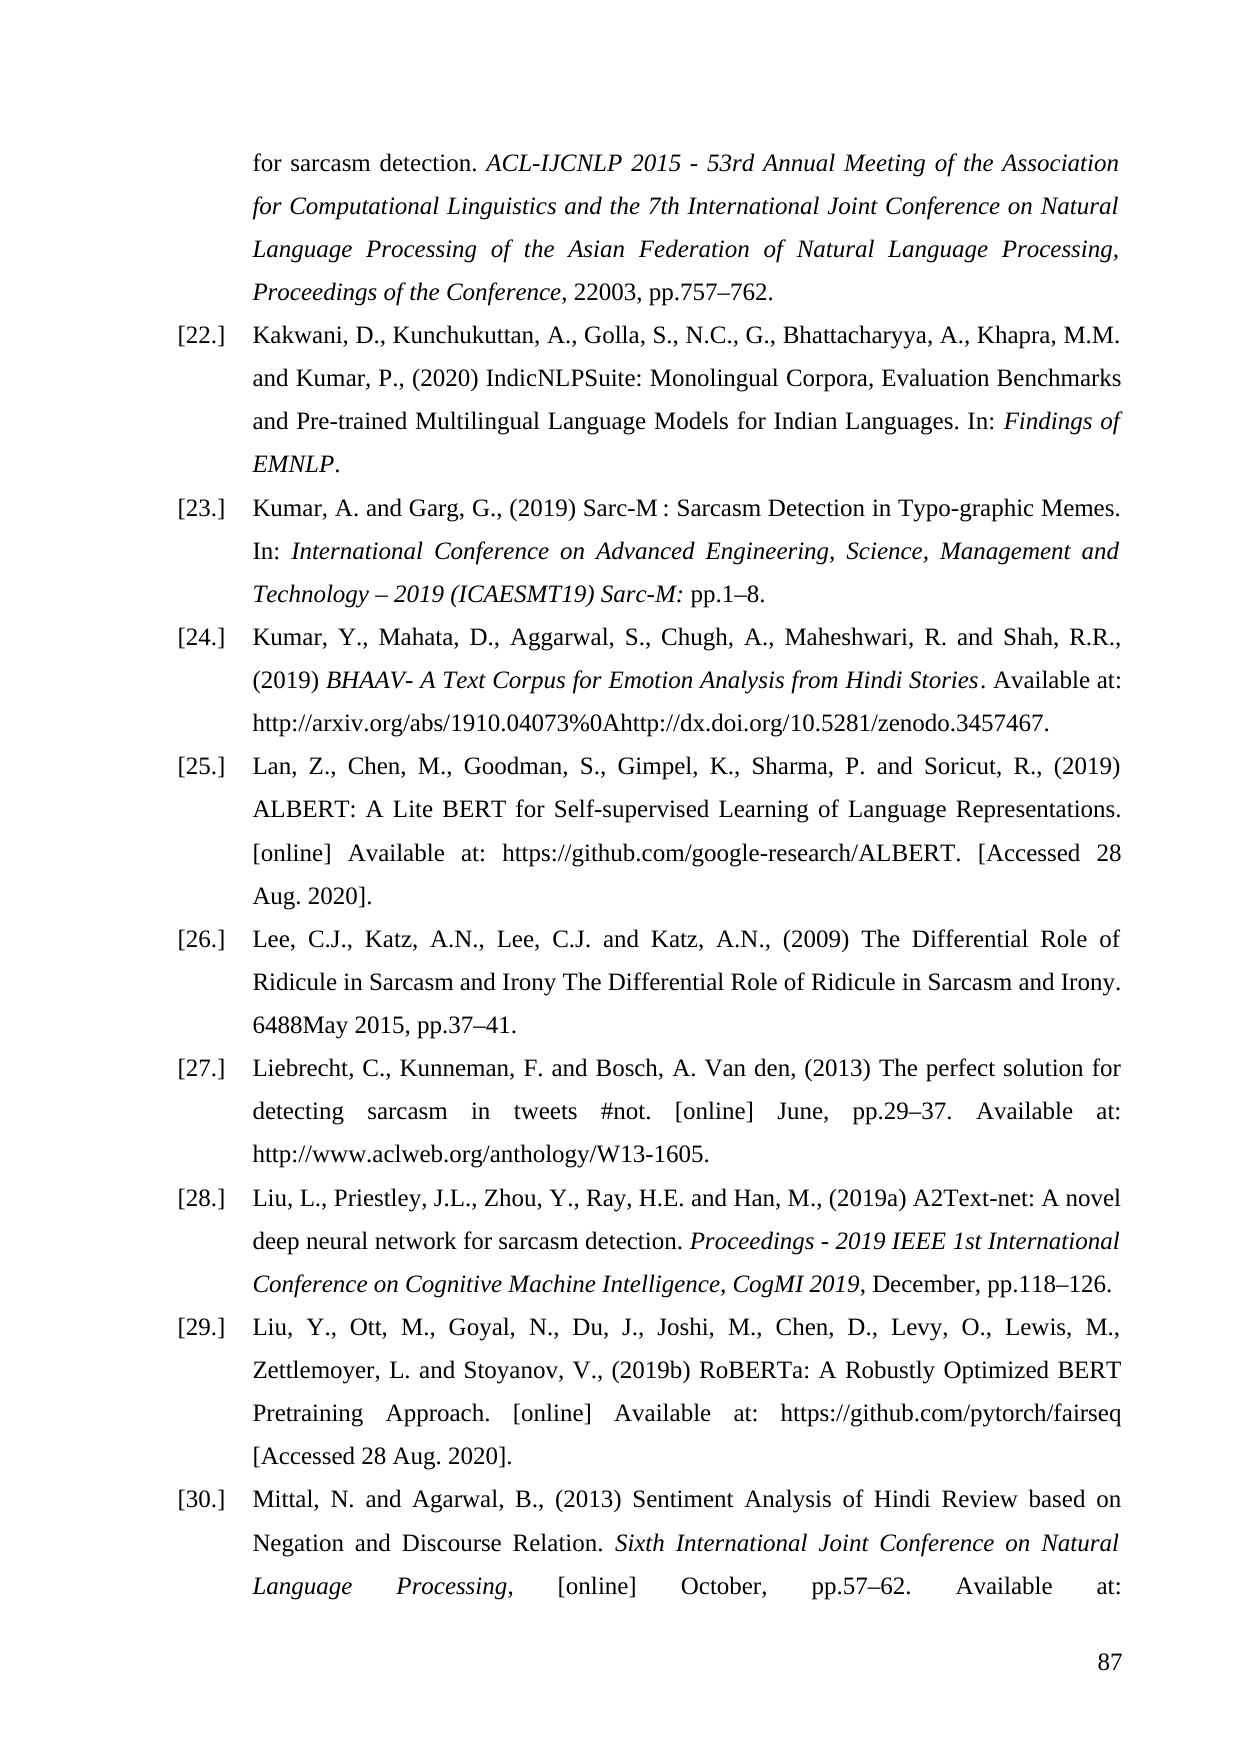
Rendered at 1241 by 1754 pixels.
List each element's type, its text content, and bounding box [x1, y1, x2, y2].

list Liu, Y., Ott, M., Goyal, N., Du, J., Joshi, M., Chen, D., Levy, O., Lewis, M., Zettlemoyer, L. and Stoyanov, V., (2019b) RoBERTa: A Robustly Optimized BERT Pretraining Approach. [online] Available at: https://github.com/pytorch/fairseq [Accessed 28 Aug. 2020]. [177, 1312, 1122, 1470]
list Liu, L., Priestley, J.L., Zhou, Y., Ray, H.E. and Han, M., (2019a) A2Text-net: A novel deep neural network for sarcasm detection. Proceedings - 2019 IEEE 1st International Conference on Cognitive Machine Intelligence, CogMI 2019, December, pp.118–126. [177, 1183, 1122, 1298]
list Lee, C.J., Katz, A.N., Lee, C.J. and Katz, A.N., (2009) The Differential Role of Ridicule in Sarcasm and Irony The Differential Role of Ridicule in Sarcasm and Irony. 6488May 2015, pp.37–41. [177, 924, 1122, 1039]
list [177, 1484, 1122, 1599]
list Kumar, A. and Garg, G., (2019) Sarc-M : Sarcasm Detection in Typo-graphic Memes. In: International Conference on Advanced Engineering, Science, Management and Technology – 2019 (ICAESMT19) Sarc-M: pp.1–8. [177, 493, 1122, 608]
list Liebrecht, C., Kunneman, F. and Bosch, A. Van den, (2013) The perfect solution for detecting sarcasm in tweets #not. [online] June, pp.29–37. Available at: http://www.aclweb.org/anthology/W13-1605. [177, 1053, 1122, 1168]
list Kakwani, D., Kunchukuttan, A., Golla, S., N.C., G., Bhattacharyya, A., Khapra, M.M. and Kumar, P., (2020) IndicNLPSuite: Monolingual Corpora, Evaluation Benchmarks and Pre-trained Multilingual Language Models for Indian Languages. In: Findings of EMNLP. [177, 320, 1122, 478]
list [177, 148, 1122, 306]
list Kumar, Y., Mahata, D., Aggarwal, S., Chugh, A., Maheshwari, R. and Shah, R.R., (2019) BHAAV- A Text Corpus for Emotion Analysis from Hindi Stories. Available at: http://arxiv.org/abs/1910.04073%0Ahttp://dx.doi.org/10.5281/zenodo.3457467. [177, 622, 1122, 737]
list Lan, Z., Chen, M., Goodman, S., Gimpel, K., Sharma, P. and Soricut, R., (2019) ALBERT: A Lite BERT for Self-supervised Learning of Language Representations. [online] Available at: https://github.com/google-research/ALBERT. [Accessed 28 Aug. 2020]. [177, 751, 1122, 909]
